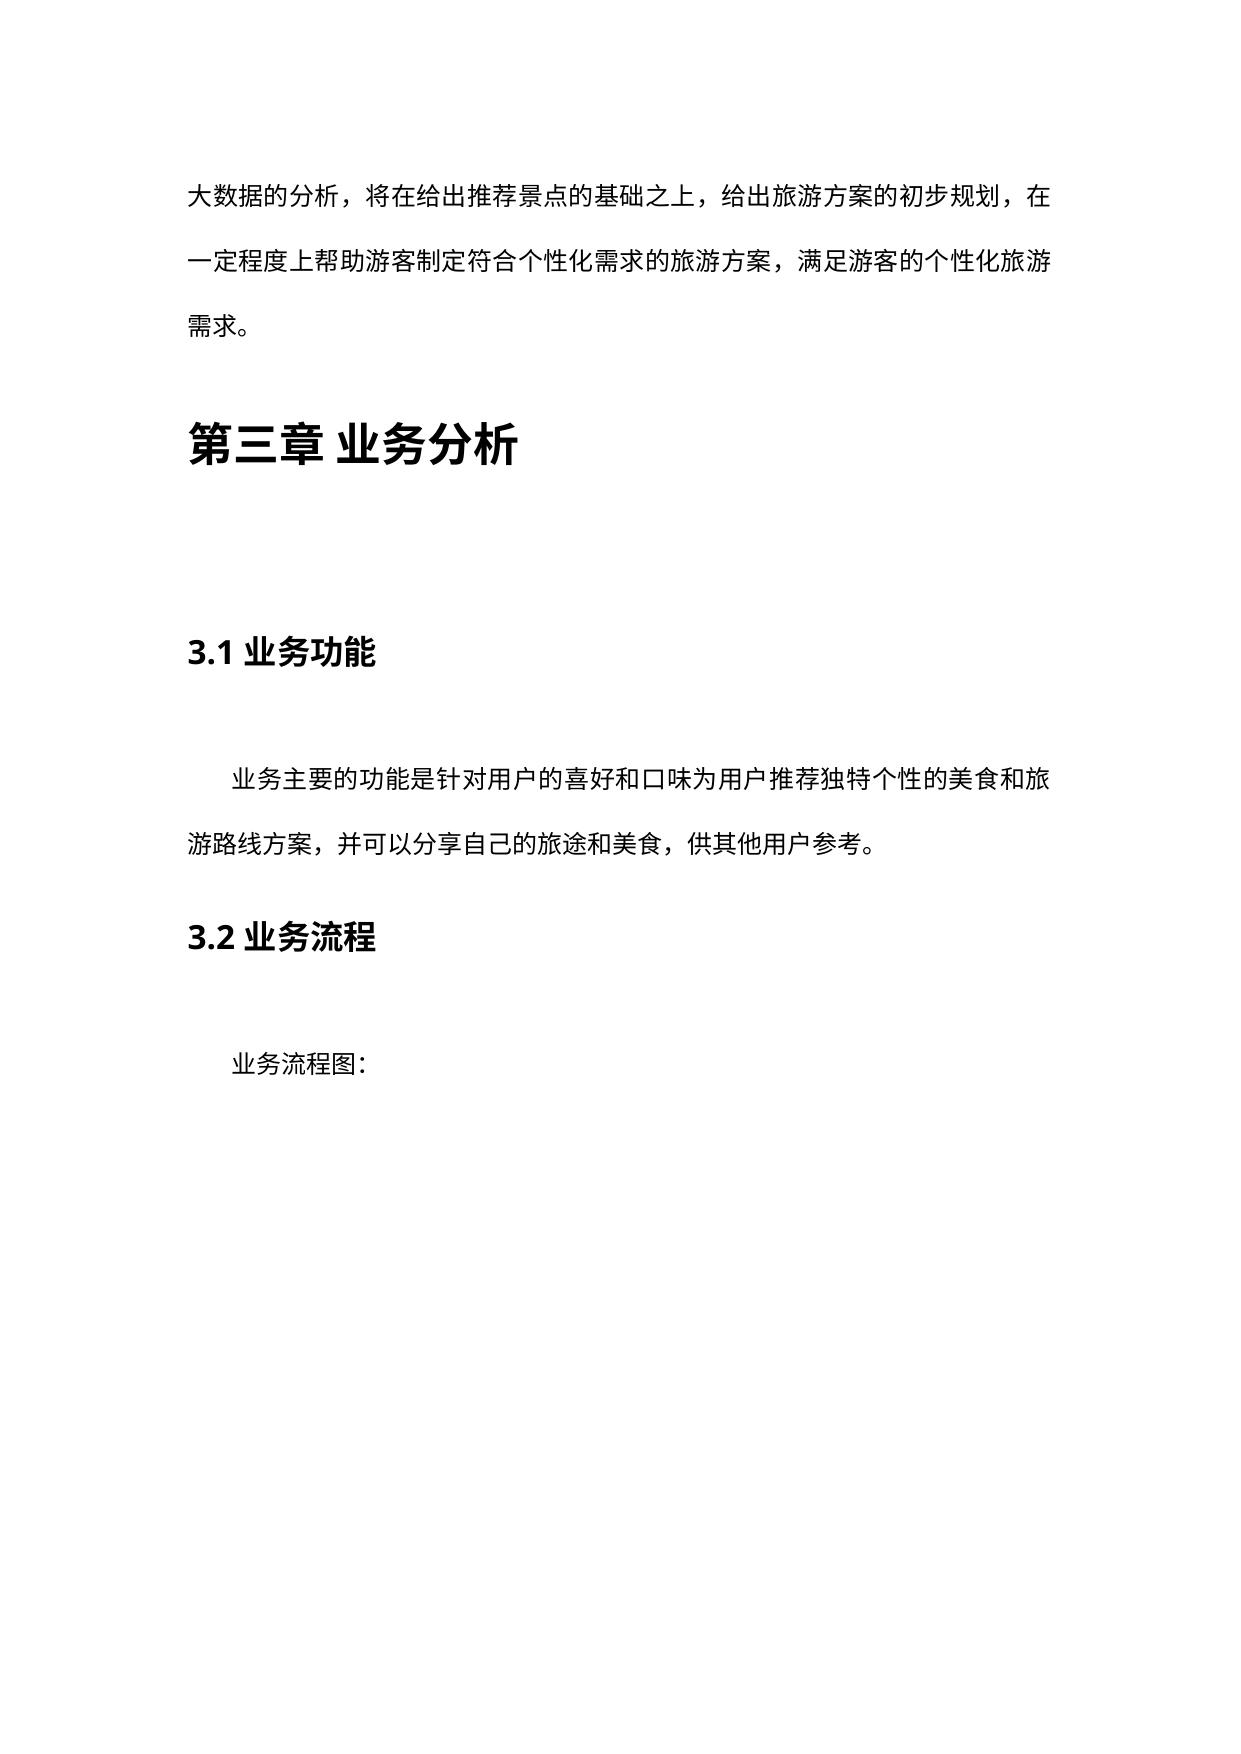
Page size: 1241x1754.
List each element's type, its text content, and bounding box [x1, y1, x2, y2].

text 业务主要的功能是针对用户的喜好和口味为用户推荐独特个性的美食和旅游路线方案，并可以分享自己的旅途和美食，供其他用户参考。 [187, 745, 1053, 875]
subtitle 3.1 业务功能 [187, 618, 1053, 683]
text 3.2 业务流程 [187, 902, 1053, 967]
text 业务流程图： [187, 1030, 1053, 1095]
text 第三章 业务分析 [187, 392, 1053, 490]
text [187, 162, 1053, 357]
